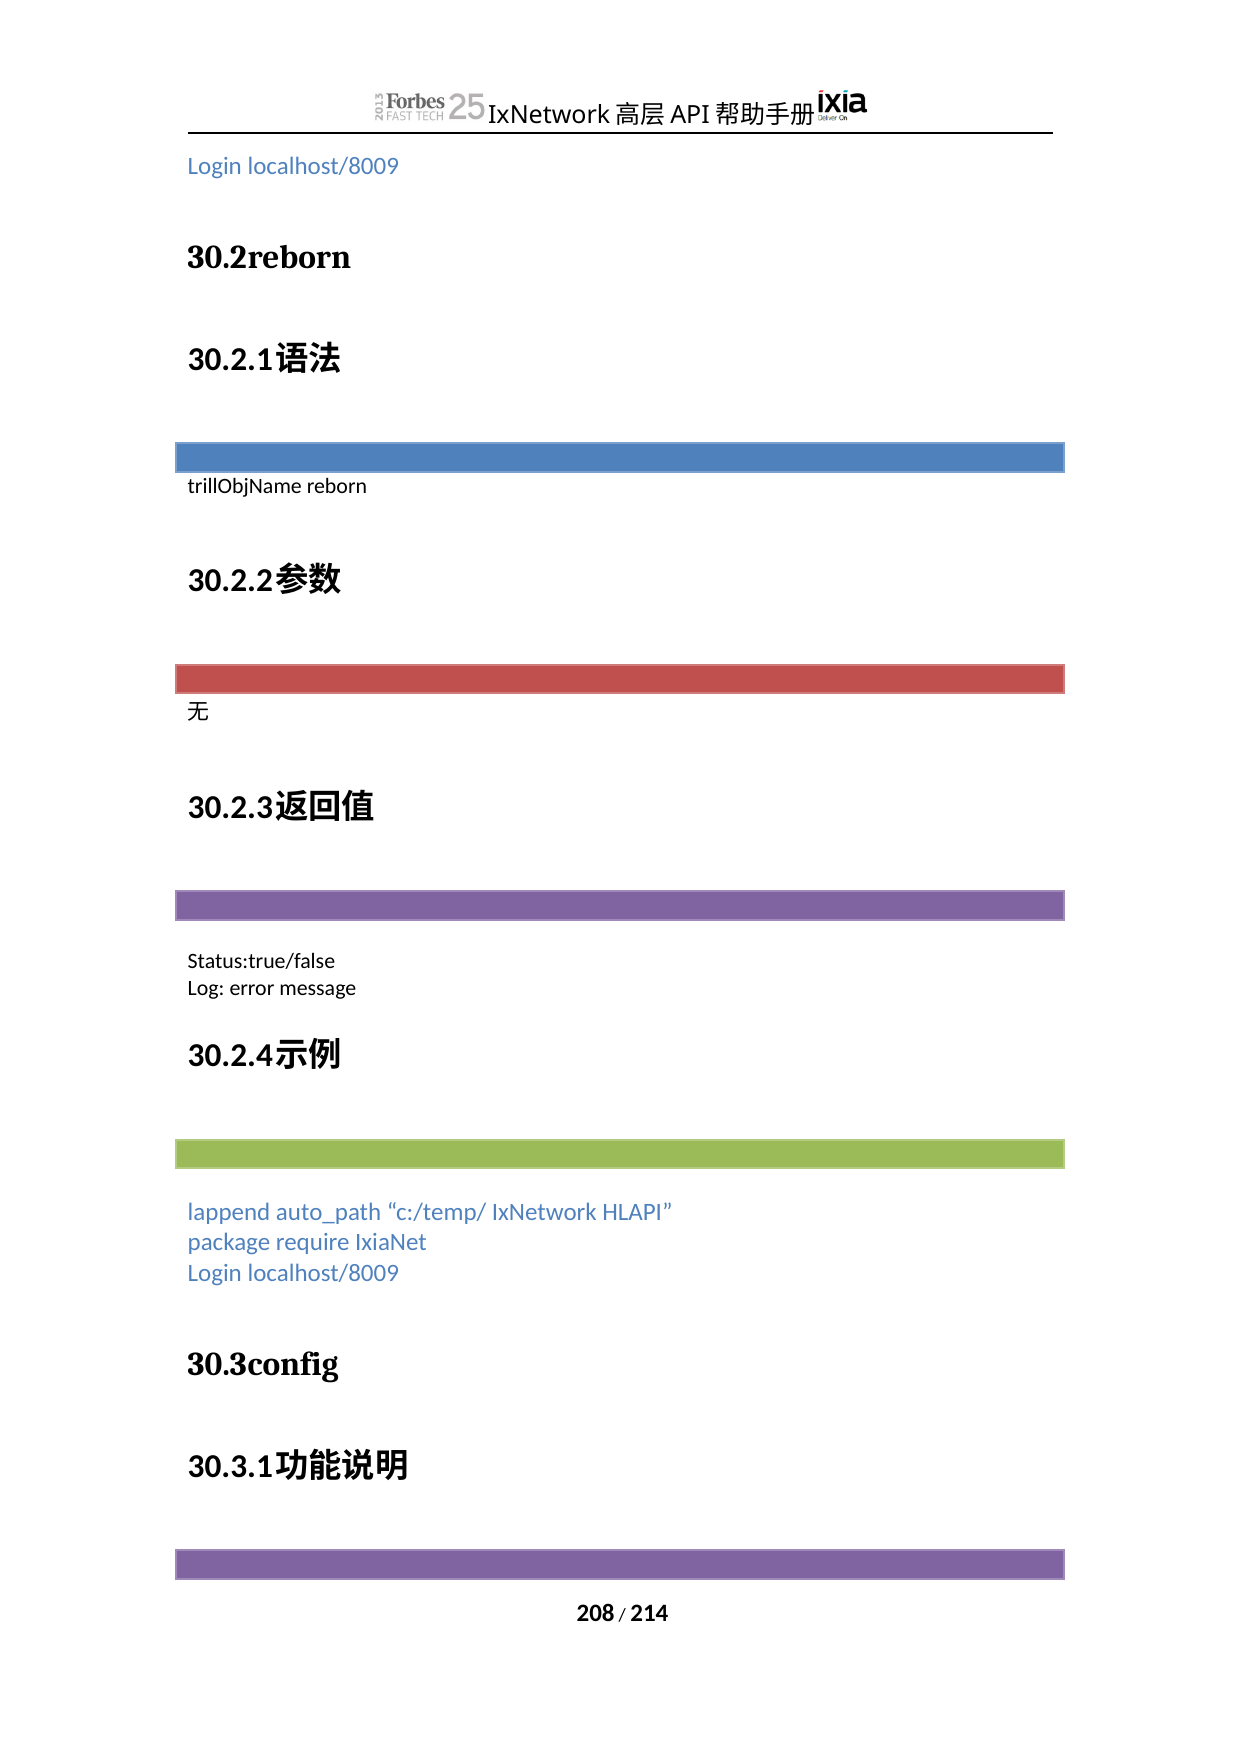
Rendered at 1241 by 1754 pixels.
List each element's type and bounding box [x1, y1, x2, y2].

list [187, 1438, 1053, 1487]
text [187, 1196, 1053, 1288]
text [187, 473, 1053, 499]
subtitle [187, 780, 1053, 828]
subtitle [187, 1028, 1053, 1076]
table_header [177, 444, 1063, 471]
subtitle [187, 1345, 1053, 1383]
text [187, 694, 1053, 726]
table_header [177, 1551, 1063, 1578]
picture [372, 90, 488, 123]
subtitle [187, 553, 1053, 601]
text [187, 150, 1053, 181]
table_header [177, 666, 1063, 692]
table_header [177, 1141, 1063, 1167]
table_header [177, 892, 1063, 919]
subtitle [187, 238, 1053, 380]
picture [814, 88, 868, 123]
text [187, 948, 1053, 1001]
